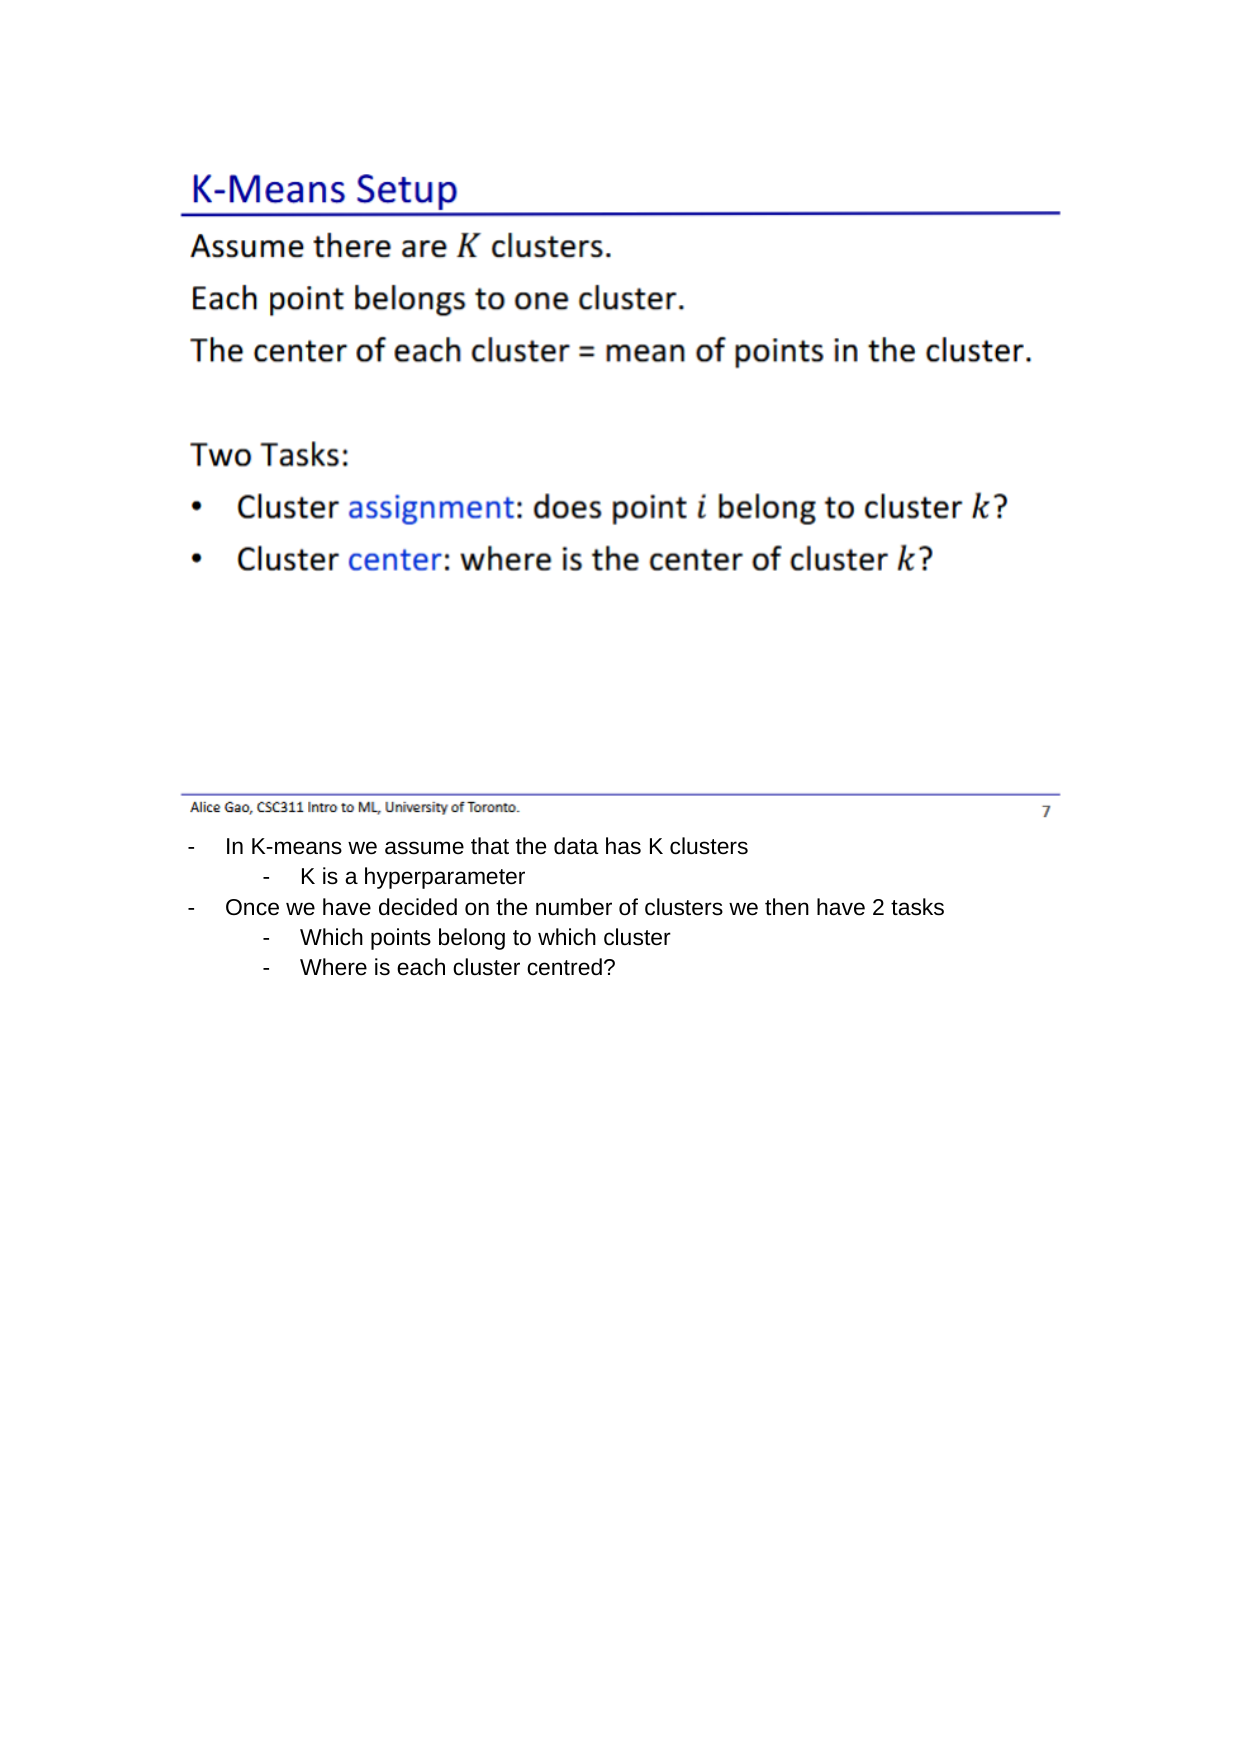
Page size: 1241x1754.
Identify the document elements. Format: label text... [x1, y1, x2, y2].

list Once we have decided on the number of clusters we then have 2 tasks [187, 893, 1090, 920]
picture [150, 150, 1091, 830]
list In K-means we assume that the data has K clusters [187, 833, 1090, 859]
list Which points belong to which cluster [262, 924, 1090, 950]
list K is a hyperparameter [262, 863, 1090, 889]
list Where is each cluster centred? [262, 954, 1090, 980]
